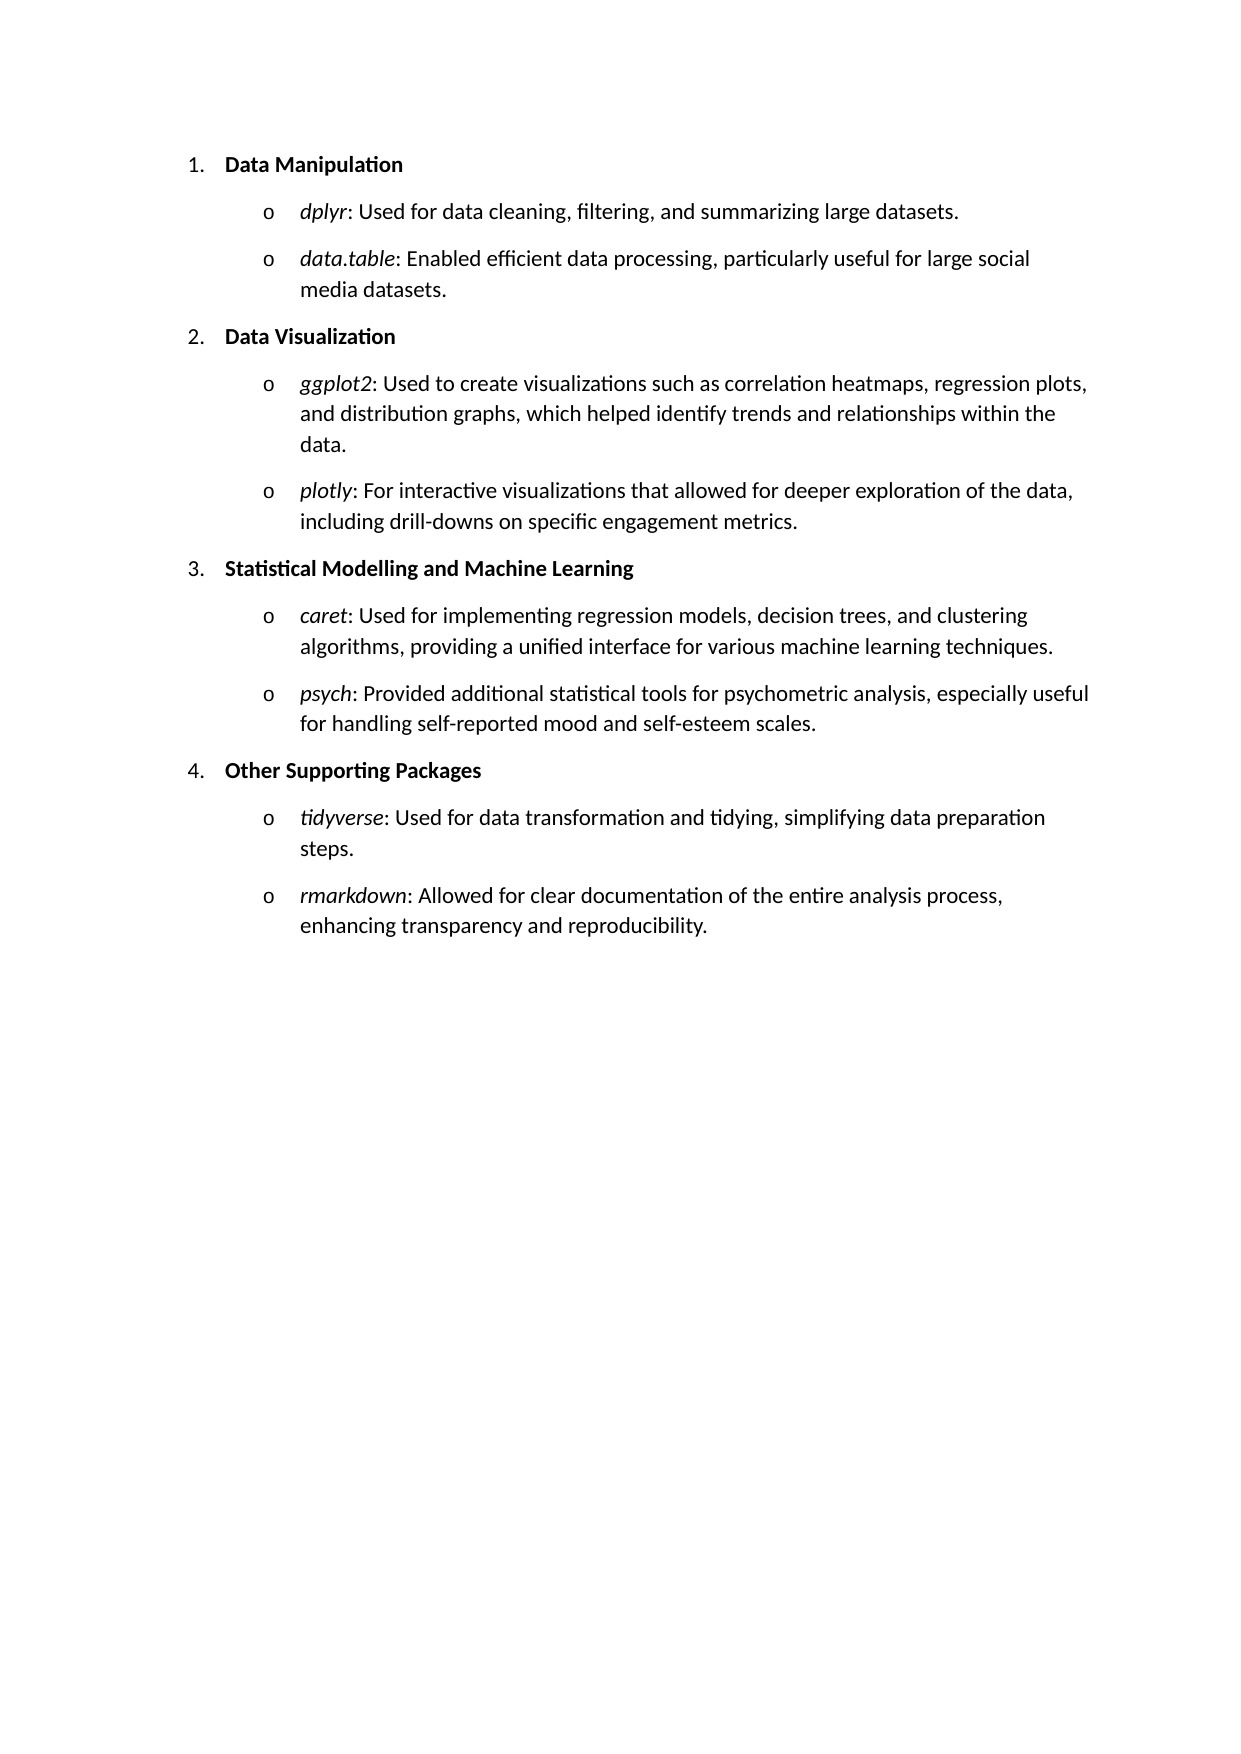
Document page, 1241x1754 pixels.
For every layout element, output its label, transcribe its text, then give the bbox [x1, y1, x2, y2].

list caret: Used for implementing regression models, decision trees, and clustering algorithms, providing a unified interface for various machine learning techniques. [262, 601, 1090, 660]
list Data Manipulation [187, 150, 1090, 178]
list rmarkdown: Allowed for clear documentation of the entire analysis process, enhancing transparency and reproducibility. [262, 881, 1090, 939]
list Data Visualization [187, 322, 1090, 350]
list Statistical Modelling and Machine Learning [187, 554, 1090, 582]
list Other Supporting Packages [187, 756, 1090, 784]
list dplyr: Used for data cleaning, filtering, and summarizing large datasets. [262, 197, 1090, 225]
list psych: Provided additional statistical tools for psychometric analysis, especially useful for handling self-reported mood and self-esteem scales. [262, 679, 1090, 737]
list plotly: For interactive visualizations that allowed for deeper exploration of the data, including drill-downs on specific engagement metrics. [262, 477, 1090, 535]
list tidyverse: Used for data transformation and tidying, simplifying data preparation steps. [262, 803, 1090, 862]
list ggplot2: Used to create visualizations such as correlation heatmaps, regression plots, and distribution graphs, which helped identify trends and relationships within the data. [262, 369, 1090, 458]
list data.table: Enabled efficient data processing, particularly useful for large social media datasets. [262, 244, 1090, 303]
